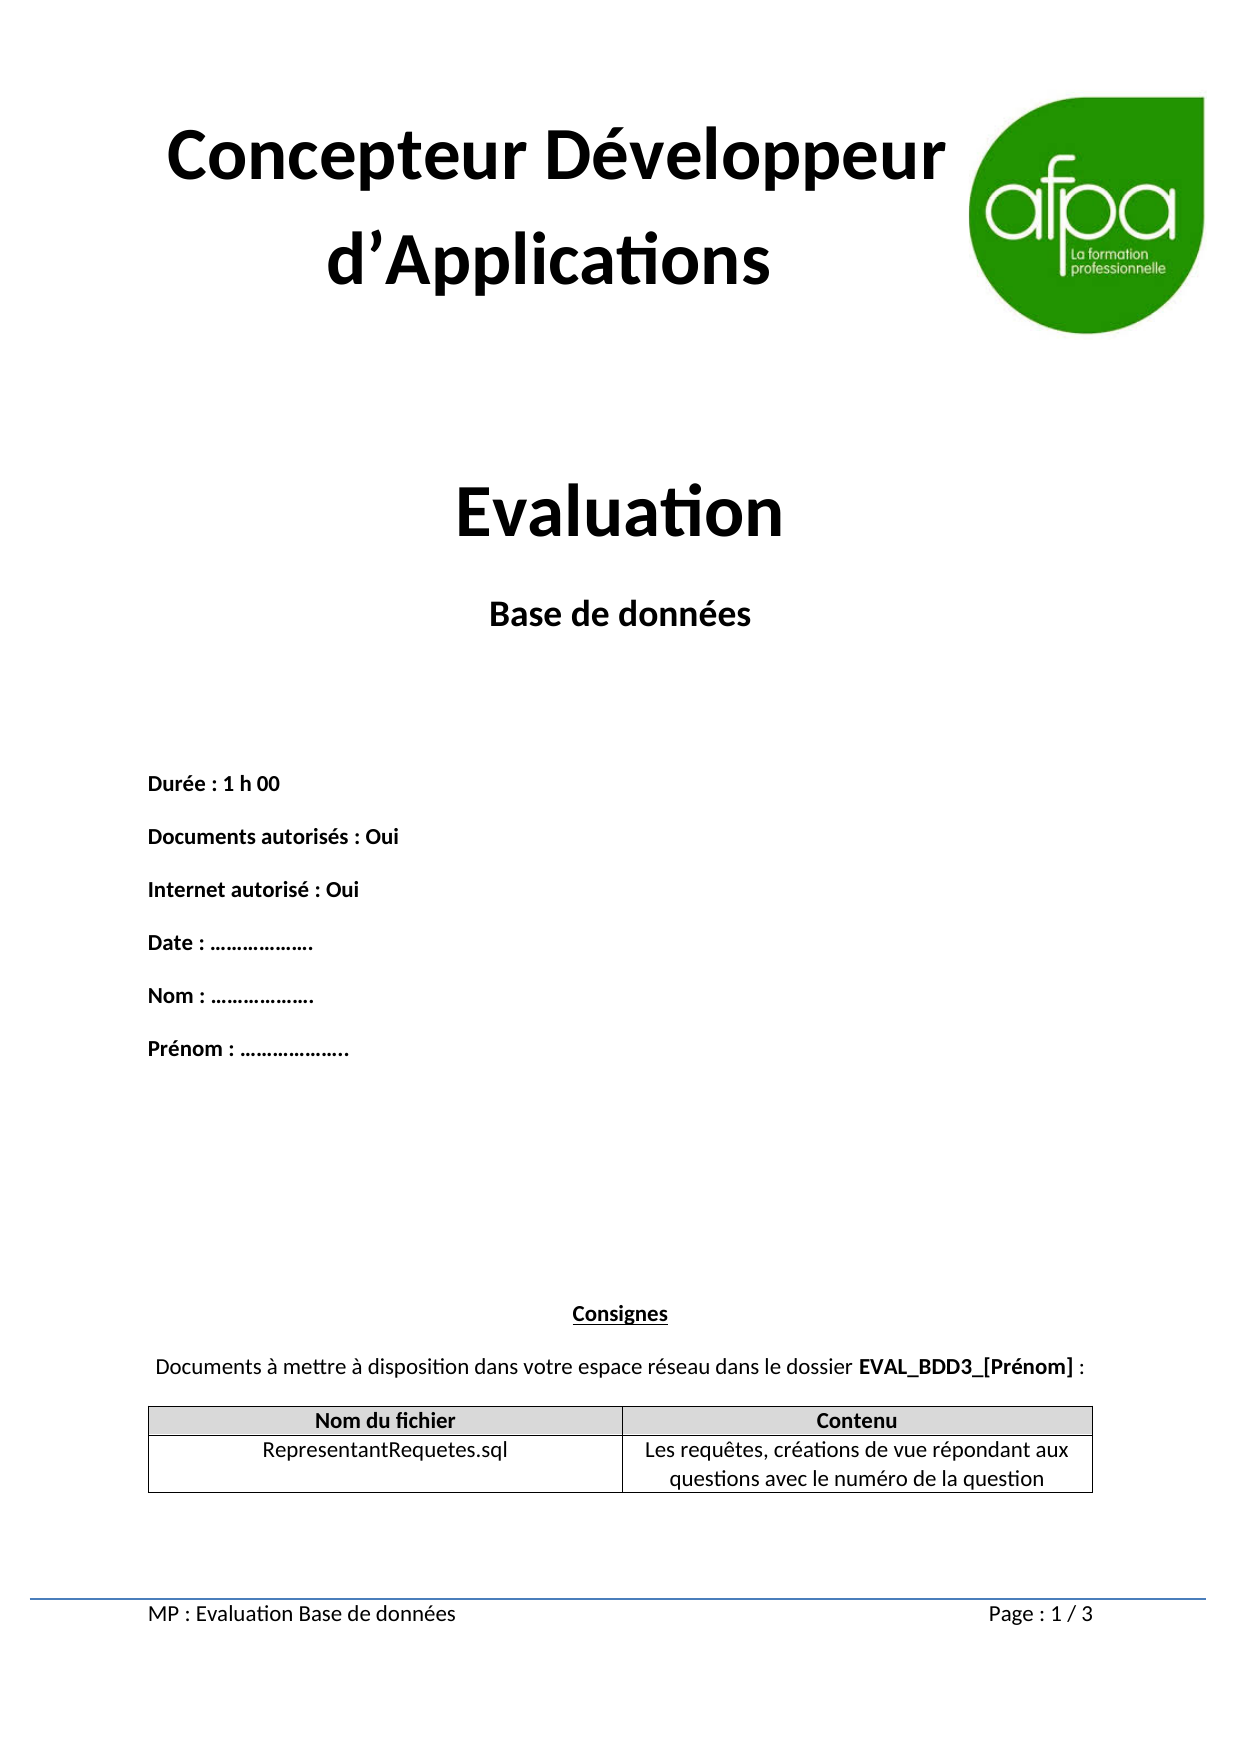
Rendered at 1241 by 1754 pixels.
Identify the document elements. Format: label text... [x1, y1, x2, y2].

table_header Nom du fichier [149, 1407, 622, 1434]
picture [968, 81, 1207, 342]
text Documents à mettre à disposition dans votre espace réseau dans le dossier EVAL_BDD3_[Prénom] : [148, 1352, 1092, 1381]
text Concepteur Développeur d’Applications [148, 106, 968, 303]
text Internet autorisé : Oui [148, 875, 1092, 903]
table_header Contenu [623, 1407, 1092, 1434]
text Prénom : ……………….. [148, 1034, 1092, 1062]
text Documents autorisés : Oui [148, 822, 1092, 850]
text Evaluation [148, 464, 1092, 555]
text Base de données [148, 590, 1092, 636]
text Date : ………………. [148, 928, 1092, 956]
text Durée : 1 h 00 [148, 769, 1092, 797]
table_cell Les requêtes, créations de vue répondant aux questions avec le numéro de la question [623, 1436, 1092, 1492]
text Nom : ………………. [148, 981, 1092, 1009]
table_cell RepresentantRequetes.sql [149, 1436, 622, 1492]
text Consignes [148, 1299, 1092, 1327]
